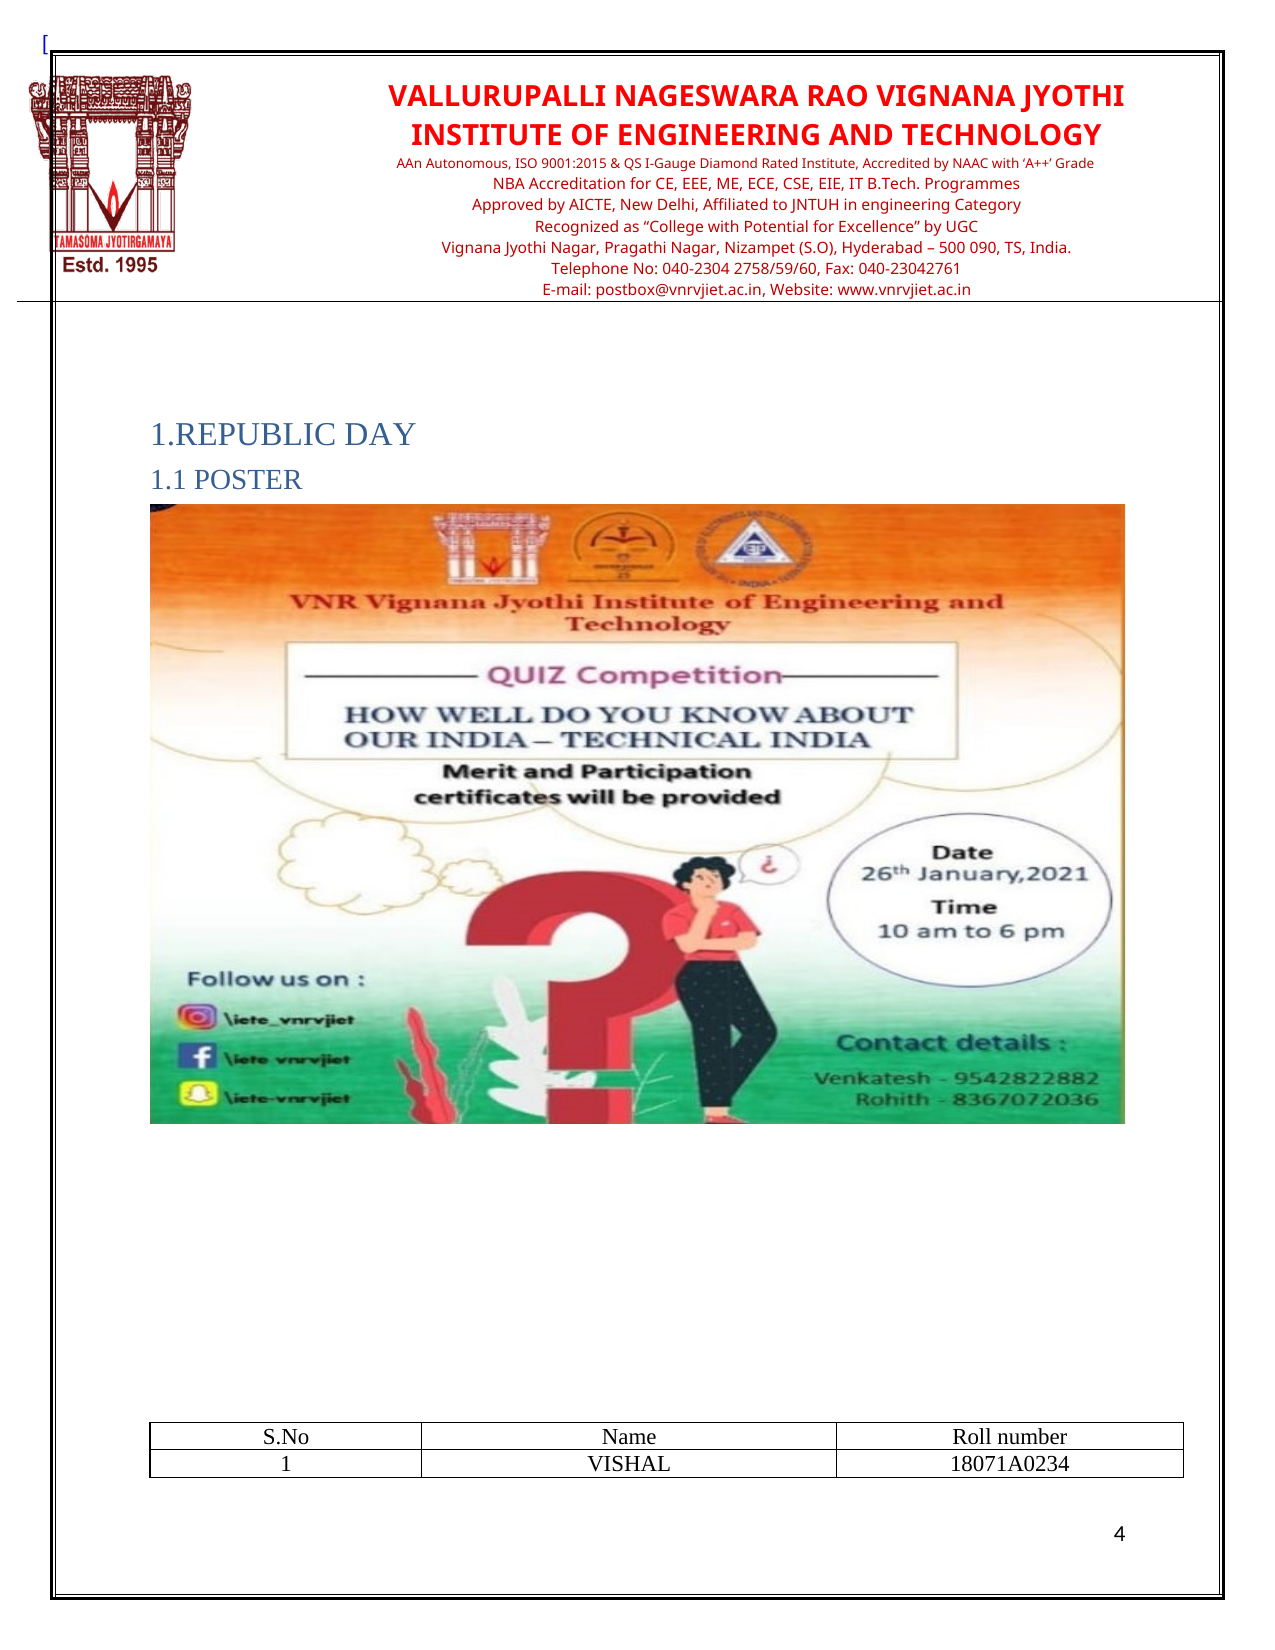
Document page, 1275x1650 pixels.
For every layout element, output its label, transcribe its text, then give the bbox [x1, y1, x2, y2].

subtitle 1.REPUBLIC DAY [150, 414, 1125, 452]
table_cell 1 [151, 1450, 421, 1477]
table_header Name [422, 1423, 836, 1449]
table_header S.No [151, 1423, 421, 1449]
picture [150, 504, 1125, 1124]
picture [28, 75, 50, 273]
table_header Roll number [837, 1423, 1183, 1449]
table_cell VISHAL [422, 1450, 836, 1477]
picture [56, 75, 192, 273]
table_cell 18071A0234 [837, 1450, 1183, 1477]
subtitle 1.1 POSTER [150, 462, 1125, 496]
